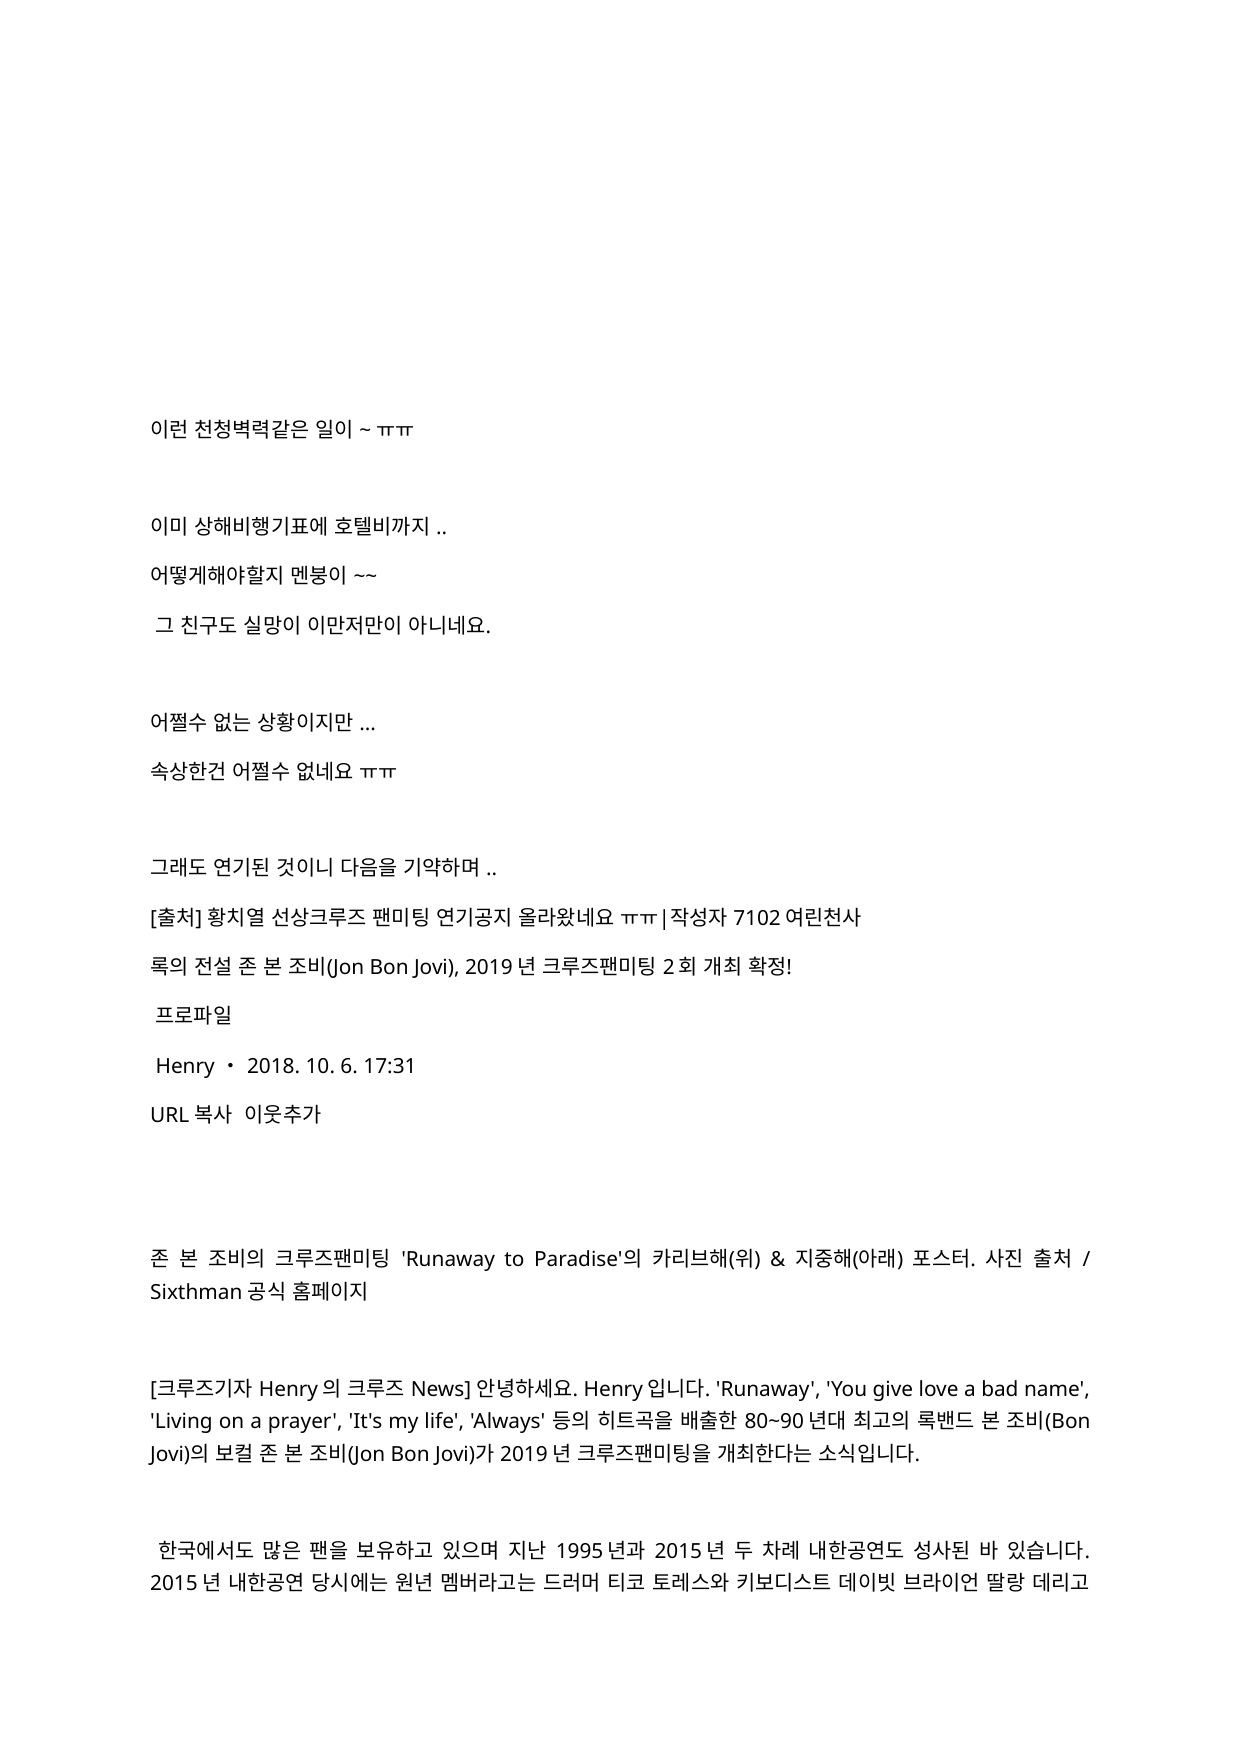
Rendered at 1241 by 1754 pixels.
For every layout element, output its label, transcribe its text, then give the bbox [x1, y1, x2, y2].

text 어떻게해야할지 멘붕이 ~~ [150, 560, 1090, 590]
text 록의 전설 존 본 조비(Jon Bon Jovi), 2019년 크루즈팬미팅 2회 개최 확정! [150, 950, 1090, 981]
text 존 본 조비의 크루즈팬미팅 'Runaway to Paradise'의 카리브해(위) & 지중해(아래) 포스터. 사진 출처 / Sixthman 공식 홈페이지 [150, 1242, 1090, 1305]
text 이미 상해비행기표에 호텔비까지 .. [150, 510, 1090, 541]
text 프로파일 [150, 1000, 1090, 1030]
text URL 복사 이웃추가 [150, 1098, 1090, 1129]
text 속상한건 어쩔수 없네요 ㅠㅠ [150, 755, 1090, 785]
text 어쩔수 없는 상황이지만 ... [150, 706, 1090, 736]
text [출처] 황치열 선상크루즈 팬미팅 연기공지 올라왔네요 ㅠㅠ|작성자 7102여린천사 [150, 901, 1090, 931]
text 그 친구도 실망이 이만저만이 아니네요. [150, 609, 1090, 639]
text Henry ・ 2018. 10. 6. 17:31 [150, 1049, 1090, 1079]
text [150, 1534, 1090, 1597]
text 그래도 연기된 것이니 다음을 기약하며 .. [150, 852, 1090, 882]
text 이런 천청벽력같은 일이 ~ ㅠㅠ [150, 414, 1090, 444]
text [크루즈기자 Henry의 크루즈 News] 안녕하세요. Henry입니다. 'Runaway', 'You give love a bad name', 'Living on a prayer', 'It's my life', 'Always' 등의 히트곡을 배출한 80~90년대 최고의 록밴드 본 조비(Bon Jovi)의 보컬 존 본 조비(Jon Bon Jovi)가 2019년 크루즈팬미팅을 개최한다는 소식입니다. [150, 1372, 1090, 1467]
